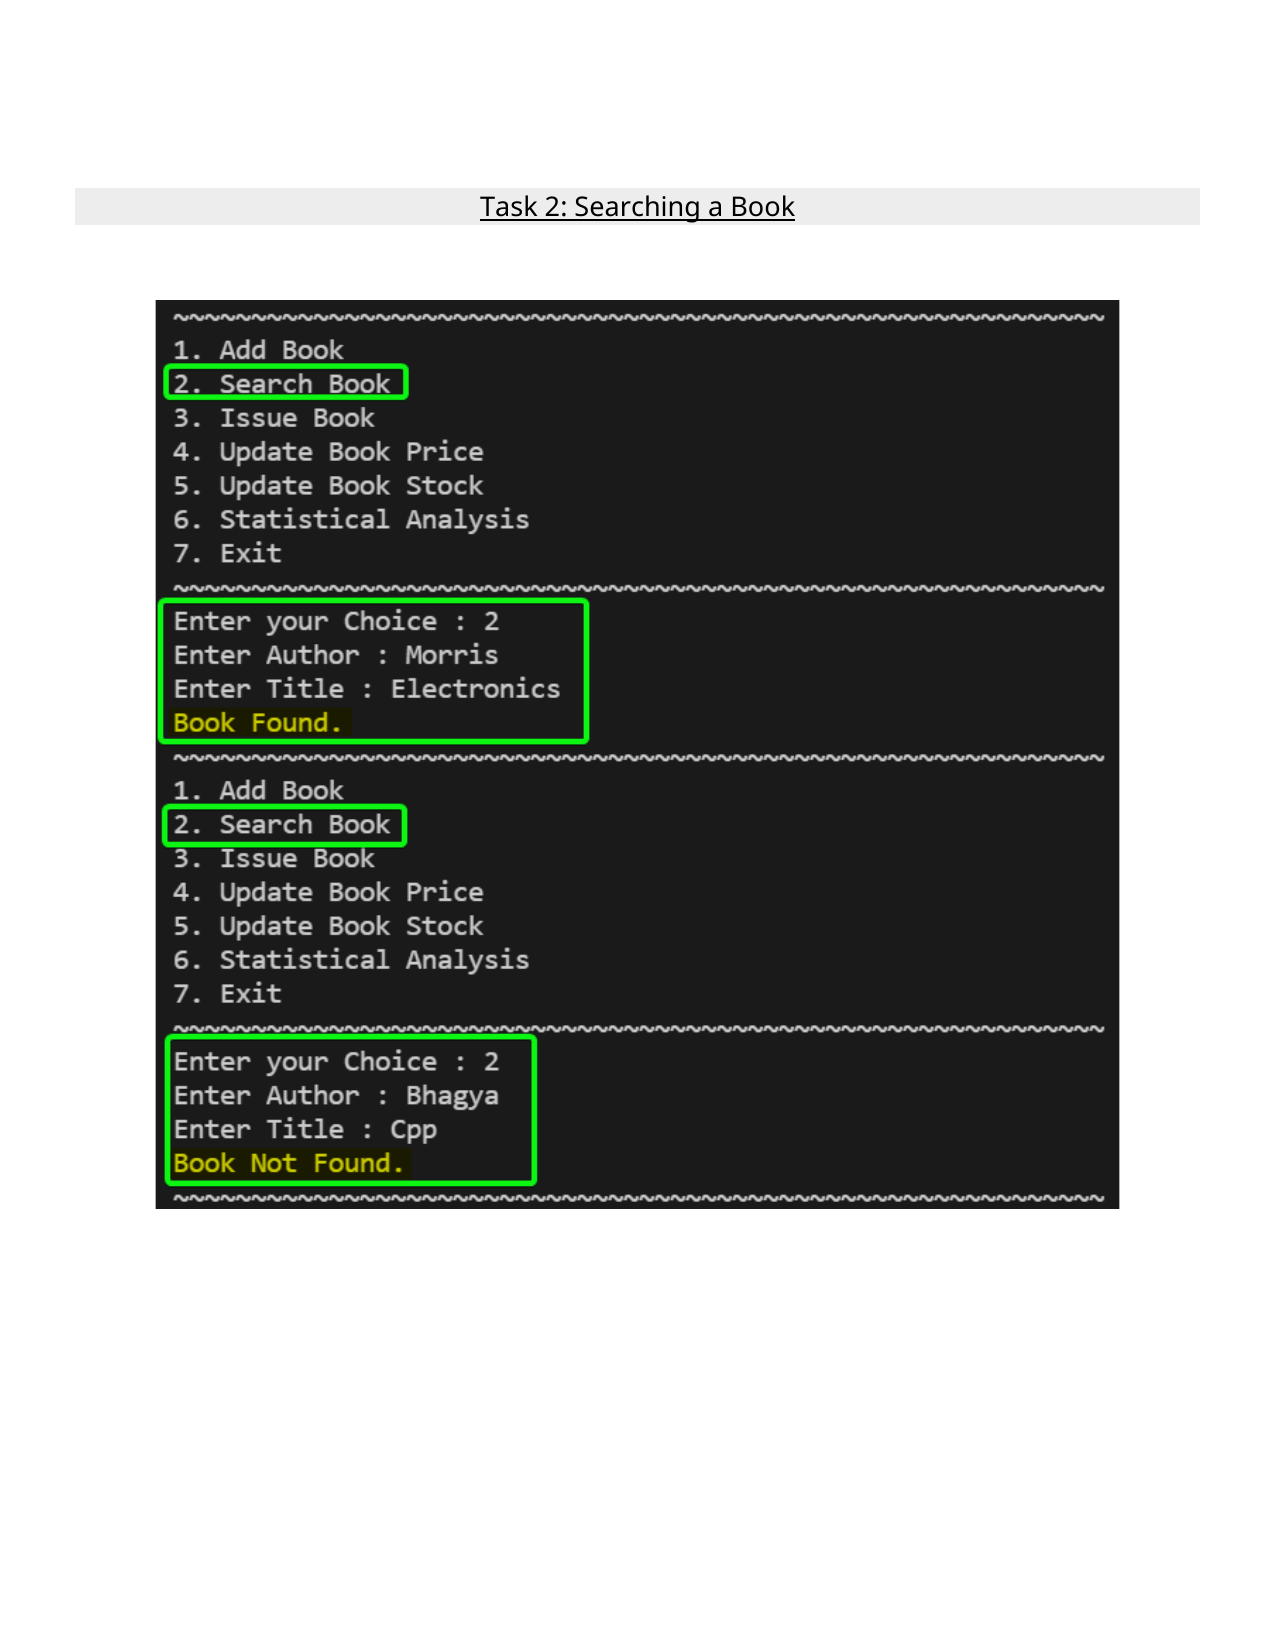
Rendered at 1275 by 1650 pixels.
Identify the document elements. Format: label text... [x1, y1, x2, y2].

picture [155, 300, 1120, 1209]
text Task 2: Searching a Book [75, 188, 1200, 225]
